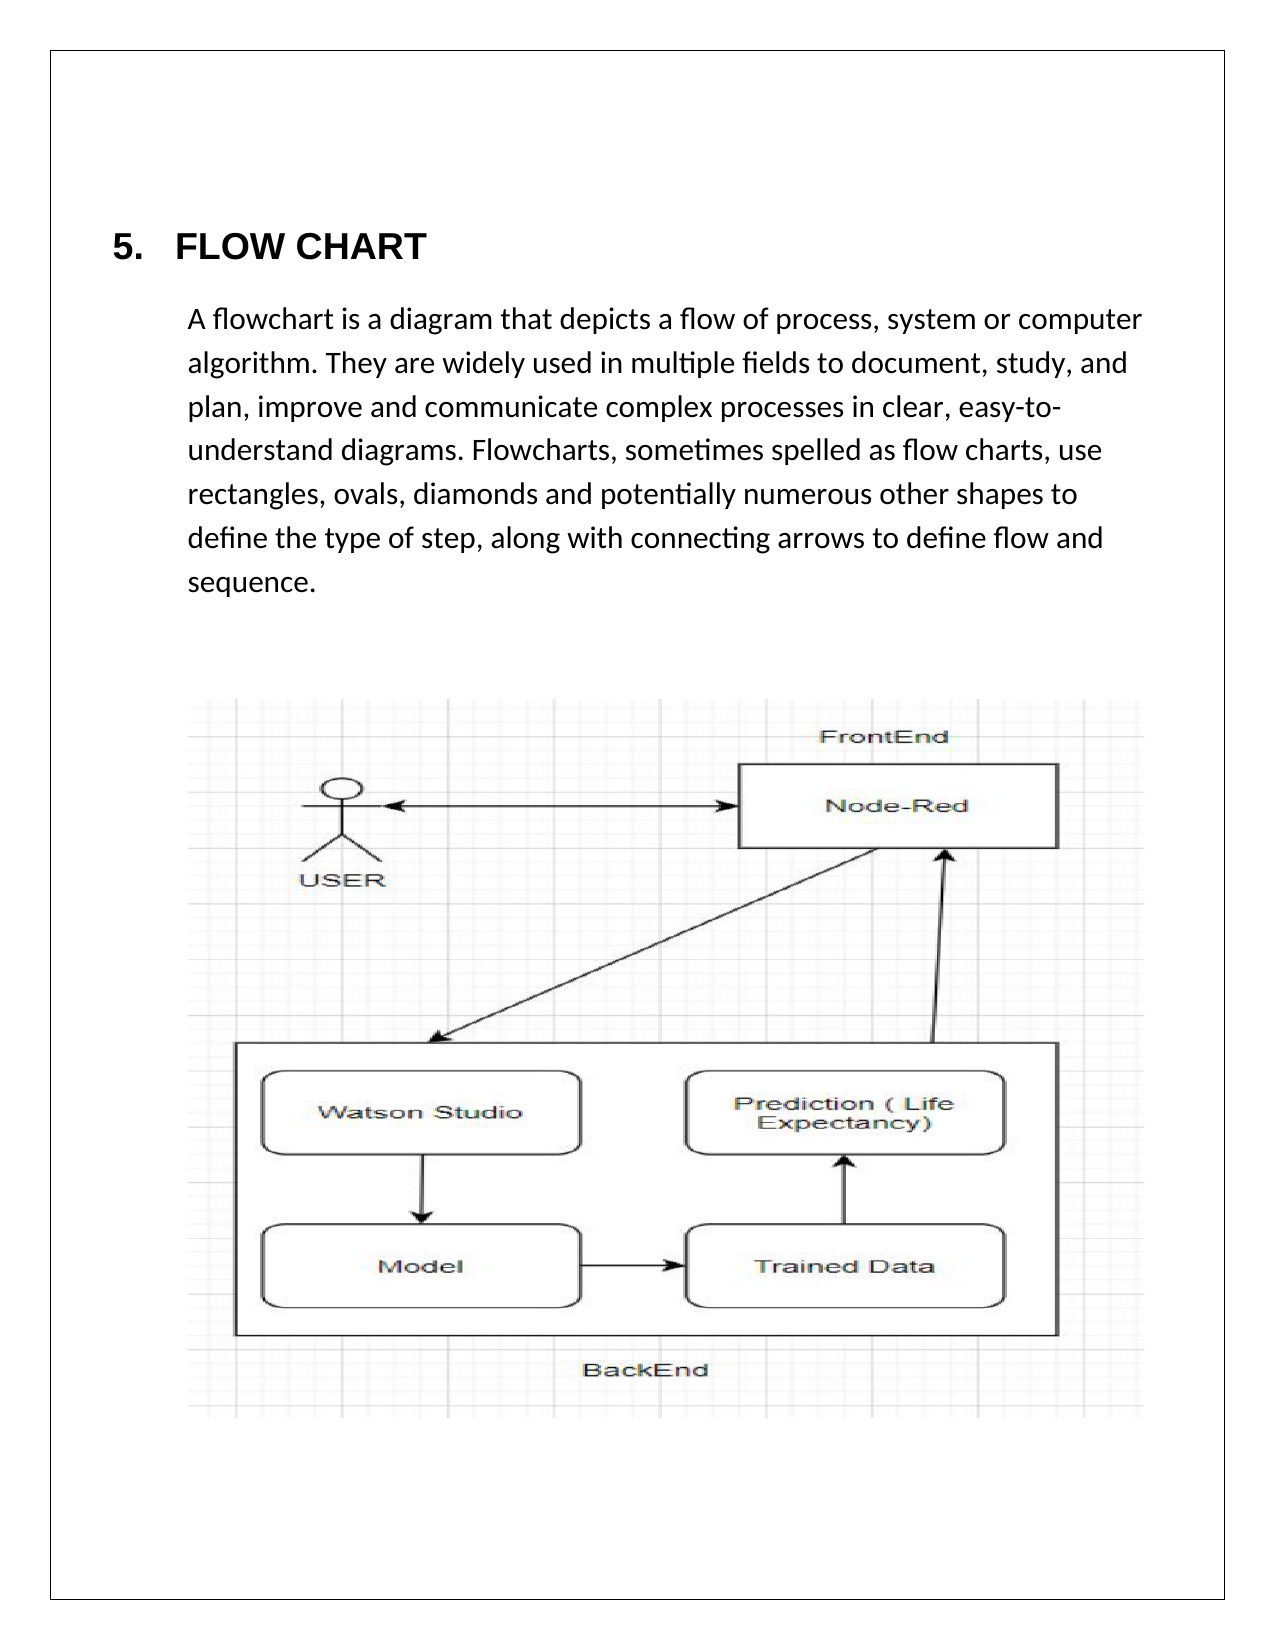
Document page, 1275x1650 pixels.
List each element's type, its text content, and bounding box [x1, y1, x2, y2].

picture [187, 699, 1145, 1418]
text A flowchart is a diagram that depicts a flow of process, system or computer algorithm. They are widely used in multiple fields to document, study, and plan, improve and communicate complex processes in clear, easy-to-understand diagrams. Flowcharts, sometimes spelled as flow charts, use rectangles, ovals, diamonds and potentially numerous other shapes to define the type of step, along with connecting arrows to define flow and sequence. [187, 299, 1162, 600]
text 5. FLOW CHART [112, 224, 1162, 268]
